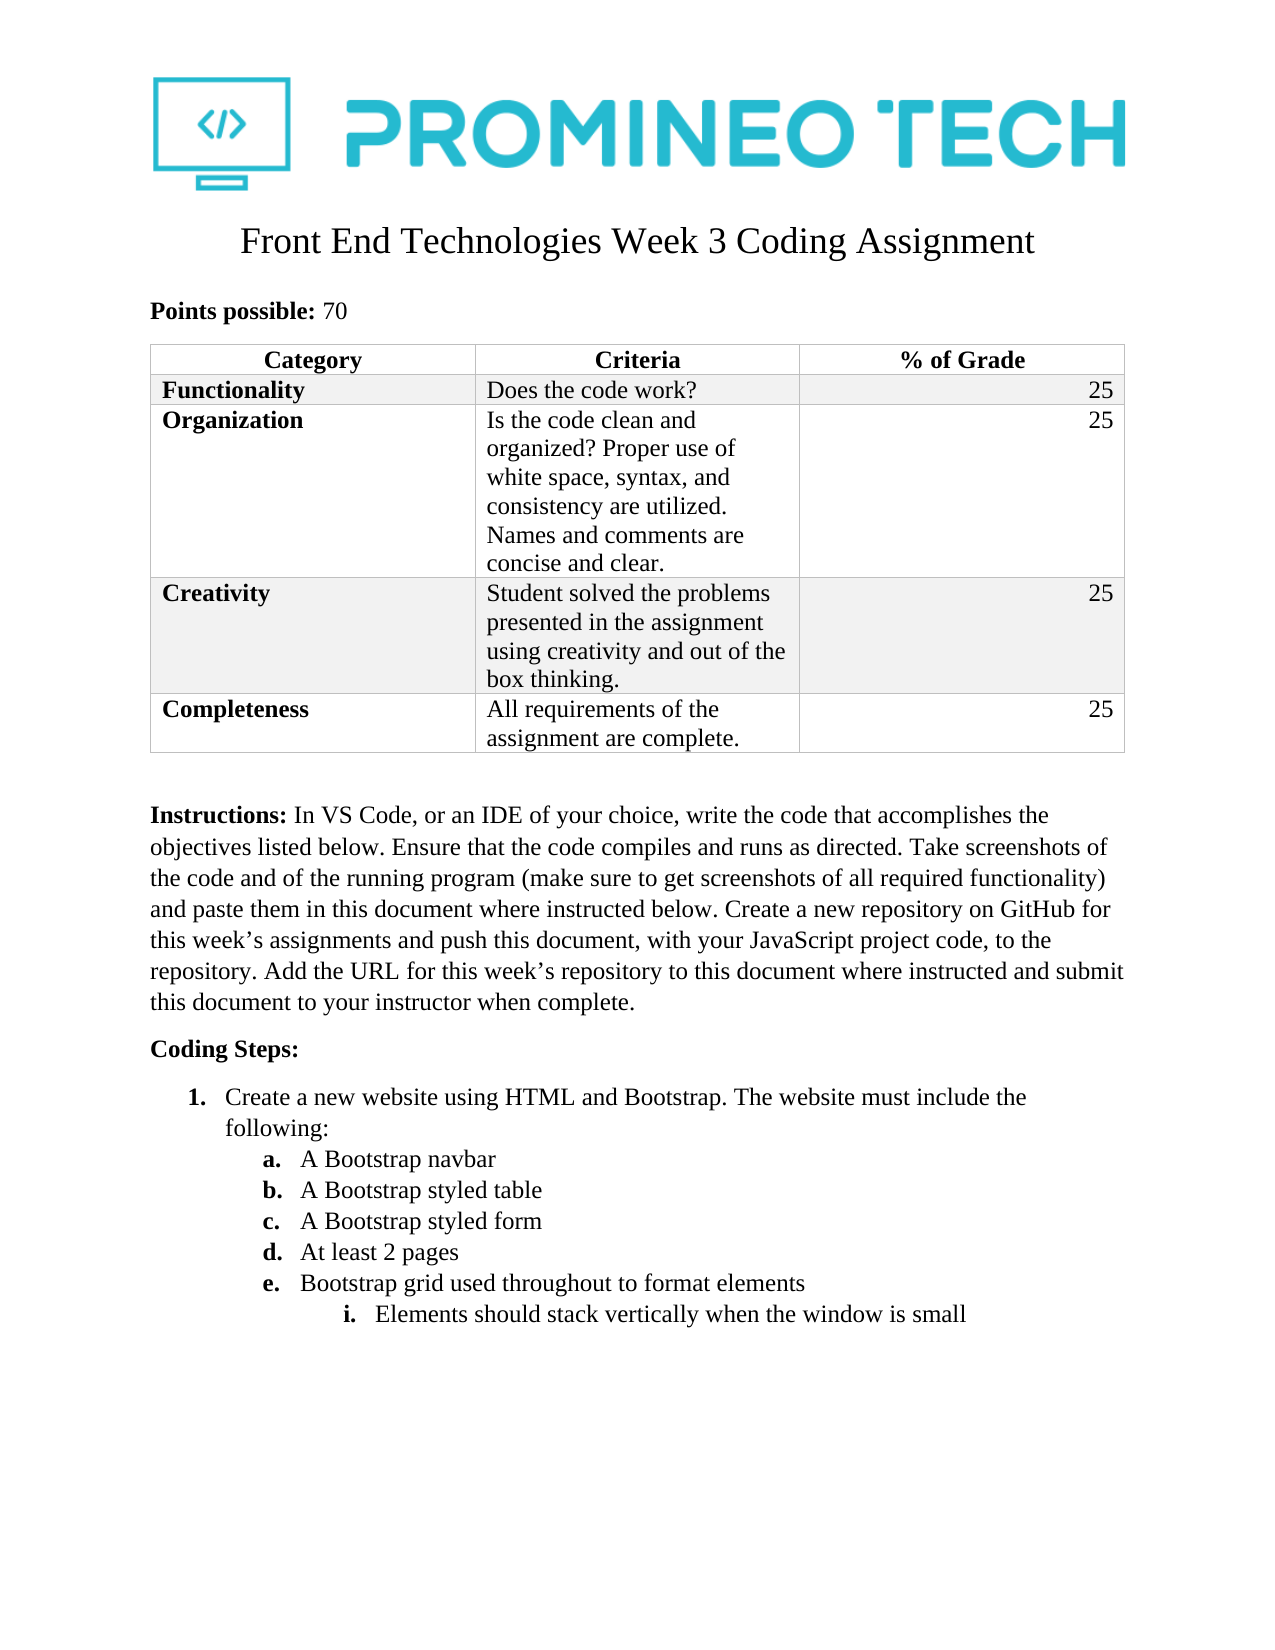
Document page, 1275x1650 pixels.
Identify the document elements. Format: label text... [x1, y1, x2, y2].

table_cell Completeness [151, 694, 475, 752]
table_cell 25 [800, 694, 1124, 752]
table_cell Does the code work? [476, 375, 799, 404]
table_header Category [151, 345, 475, 374]
list A Bootstrap styled form [262, 1206, 1125, 1235]
list A Bootstrap navbar [262, 1144, 1125, 1173]
table_cell Student solved the problems presented in the assignment using creativity and out of the box thinking. [476, 578, 799, 693]
list Bootstrap grid used throughout to format elements [262, 1268, 1125, 1297]
table_header Criteria [476, 345, 799, 374]
list At least 2 pages [262, 1237, 1125, 1266]
table_cell Functionality [151, 375, 475, 404]
table_cell 25 [800, 375, 1124, 404]
picture [150, 75, 1125, 194]
text Points possible: 70 [150, 265, 1125, 325]
text Instructions: In VS Code, or an IDE of your choice, write the code that accomplishes the objectives listed below. Ensure that the code compiles and runs as directed. Take screenshots of the code and of the running program (make sure to get screenshots of all required functionality) and paste them in this document where instructed below. Create a new repository on GitHub for this week’s assignments and push this document, with your JavaScript project code, to the repository. Add the URL for this week’s repository to this document where instructed and submit this document to your instructor when complete. [150, 801, 1125, 1016]
table_cell 25 [800, 405, 1124, 577]
table_cell 25 [800, 578, 1124, 693]
text Coding Steps: [150, 1034, 1125, 1063]
table_cell Organization [151, 405, 475, 577]
list Elements should stack vertically when the window is small [356, 1299, 1125, 1328]
table_header % of Grade [800, 345, 1124, 374]
list A Bootstrap styled table [262, 1175, 1125, 1204]
table_cell All requirements of the assignment are complete. [476, 694, 799, 752]
list Create a new website using HTML and Bootstrap. The website must include the following: [187, 1082, 1125, 1142]
table_cell Is the code clean and organized? Proper use of white space, syntax, and consistency are utilized. Names and comments are concise and clear. [476, 405, 799, 577]
subtitle Front End Technologies Week 3 Coding Assignment [150, 219, 1125, 262]
table_cell Creativity [151, 578, 475, 693]
